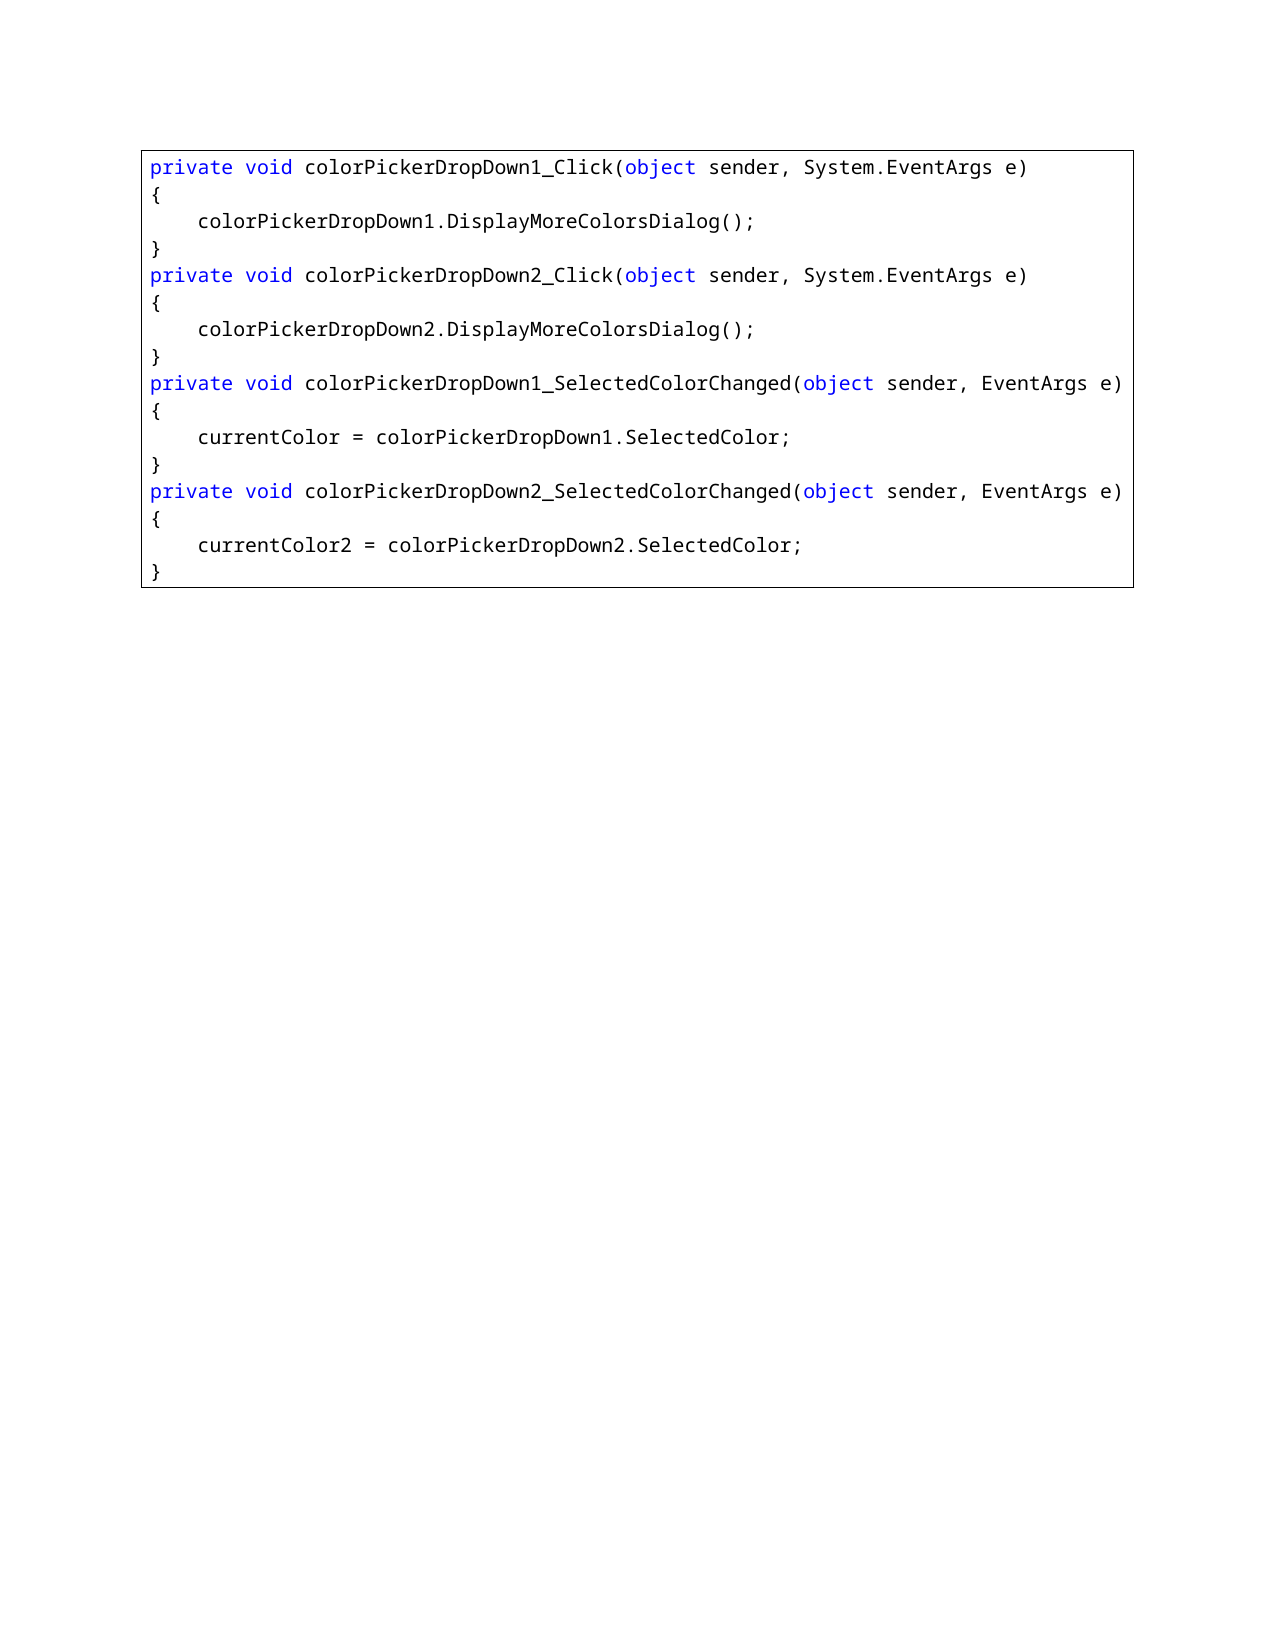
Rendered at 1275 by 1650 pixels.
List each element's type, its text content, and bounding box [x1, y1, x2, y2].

text colorPickerDropDown2.DisplayMoreColorsDialog(); [150, 315, 1125, 342]
text currentColor2 = colorPickerDropDown2.SelectedColor; [150, 531, 1125, 555]
text } [142, 555, 1133, 587]
text currentColor = colorPickerDropDown1.SelectedColor; [150, 423, 1125, 450]
text private void colorPickerDropDown2_Click(object sender, System.EventArgs e) [150, 261, 1125, 288]
text colorPickerDropDown1.DisplayMoreColorsDialog(); [150, 207, 1125, 234]
text { [150, 288, 1125, 315]
text } [150, 342, 1125, 369]
text { [150, 396, 1125, 423]
text private void colorPickerDropDown2_SelectedColorChanged(object sender, EventArgs e) [150, 477, 1125, 504]
text private void colorPickerDropDown1_SelectedColorChanged(object sender, EventArgs e) [150, 369, 1125, 396]
text { [150, 180, 1125, 207]
text { [150, 504, 1125, 531]
text } [150, 234, 1125, 261]
text private void colorPickerDropDown1_Click(object sender, System.EventArgs e) [142, 151, 1133, 180]
text } [150, 450, 1125, 477]
